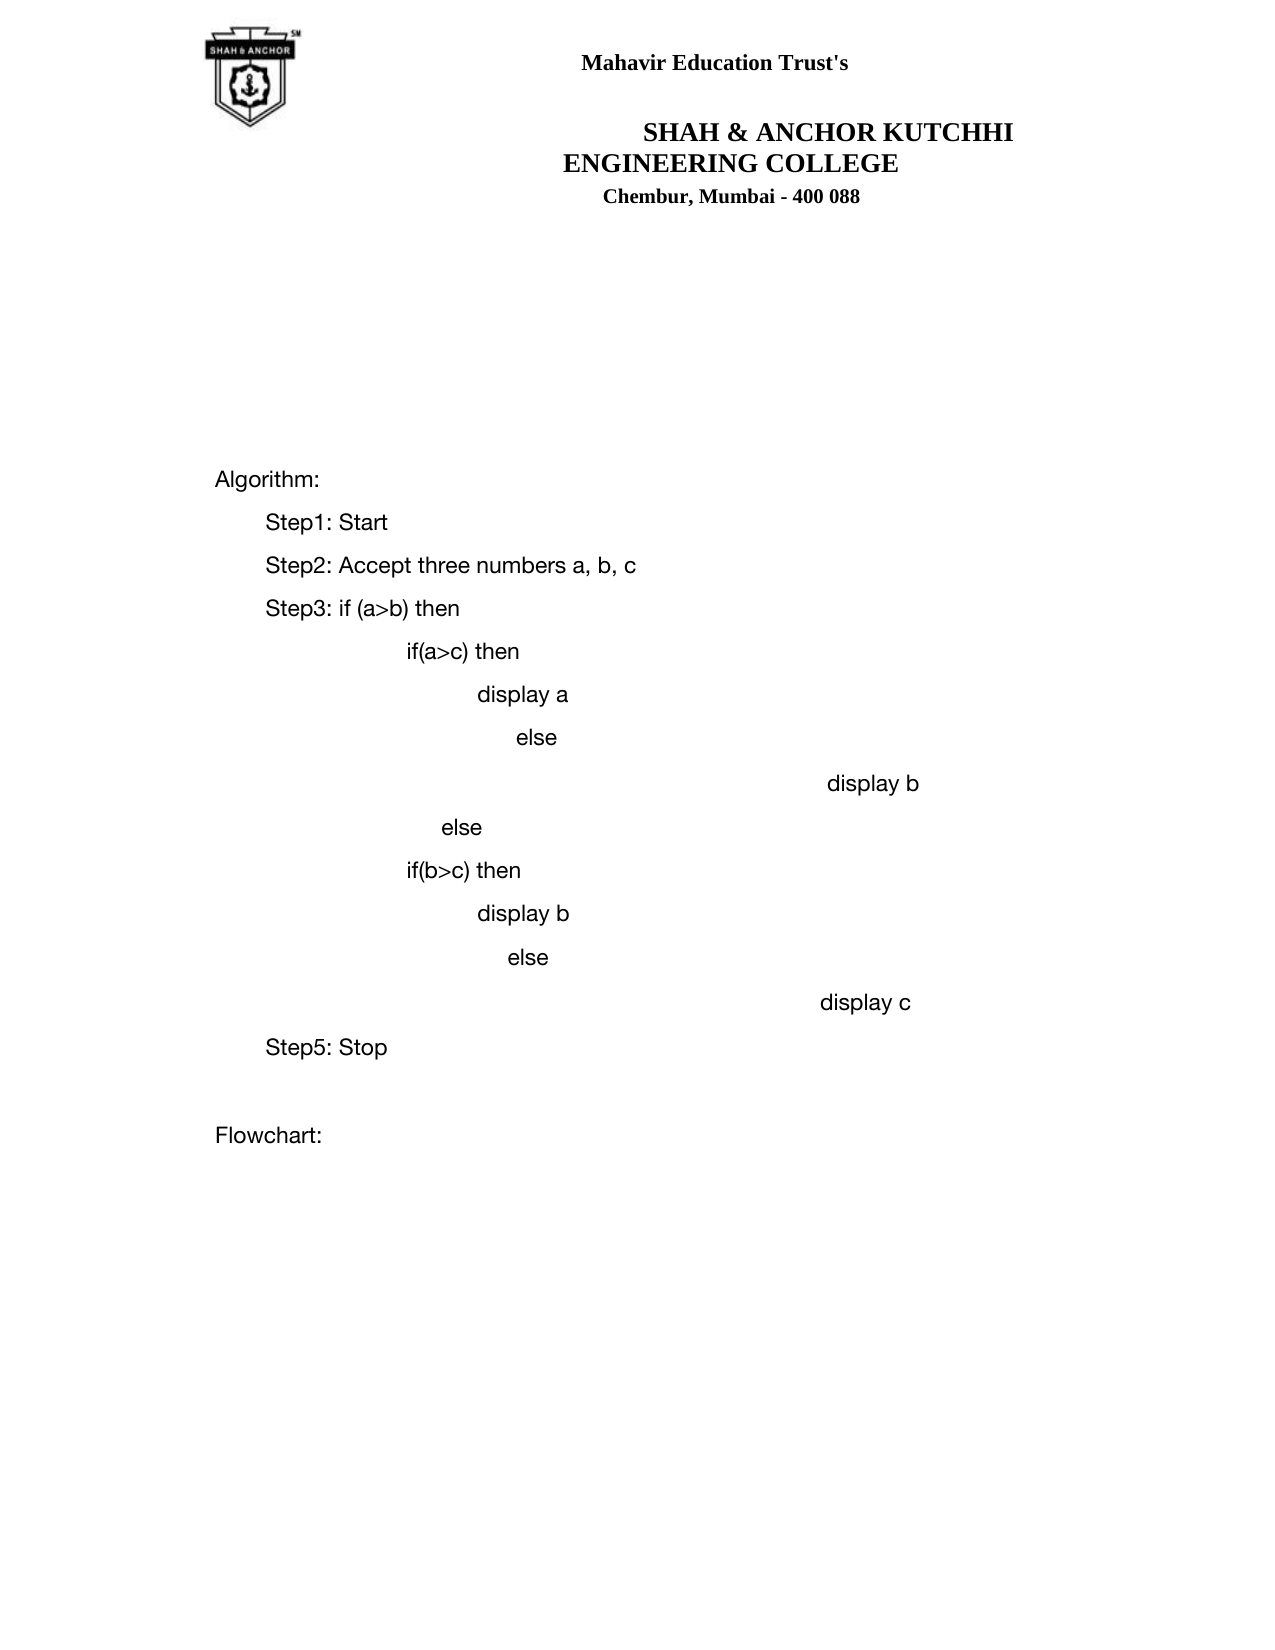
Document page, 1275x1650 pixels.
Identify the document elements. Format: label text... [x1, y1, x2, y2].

text if(b>c) then [406, 857, 1104, 886]
subtitle Flowchart: [195, 1122, 479, 1150]
subtitle Algorithm: [195, 465, 1104, 494]
picture [201, 17, 305, 131]
text display a [477, 680, 1104, 709]
text else [516, 723, 793, 752]
text Step1: Start [265, 508, 1104, 537]
text Step2: Accept three numbers a, b, c [265, 551, 1104, 580]
text if(a>c) then [406, 637, 1104, 666]
text else [507, 943, 792, 972]
text Step3: if (a>b) then [265, 594, 1104, 623]
text display c [820, 988, 1104, 1017]
text display b [827, 769, 1104, 798]
text else [175, 813, 482, 842]
text Step5: Stop [265, 1033, 479, 1062]
text display b [477, 899, 1104, 928]
